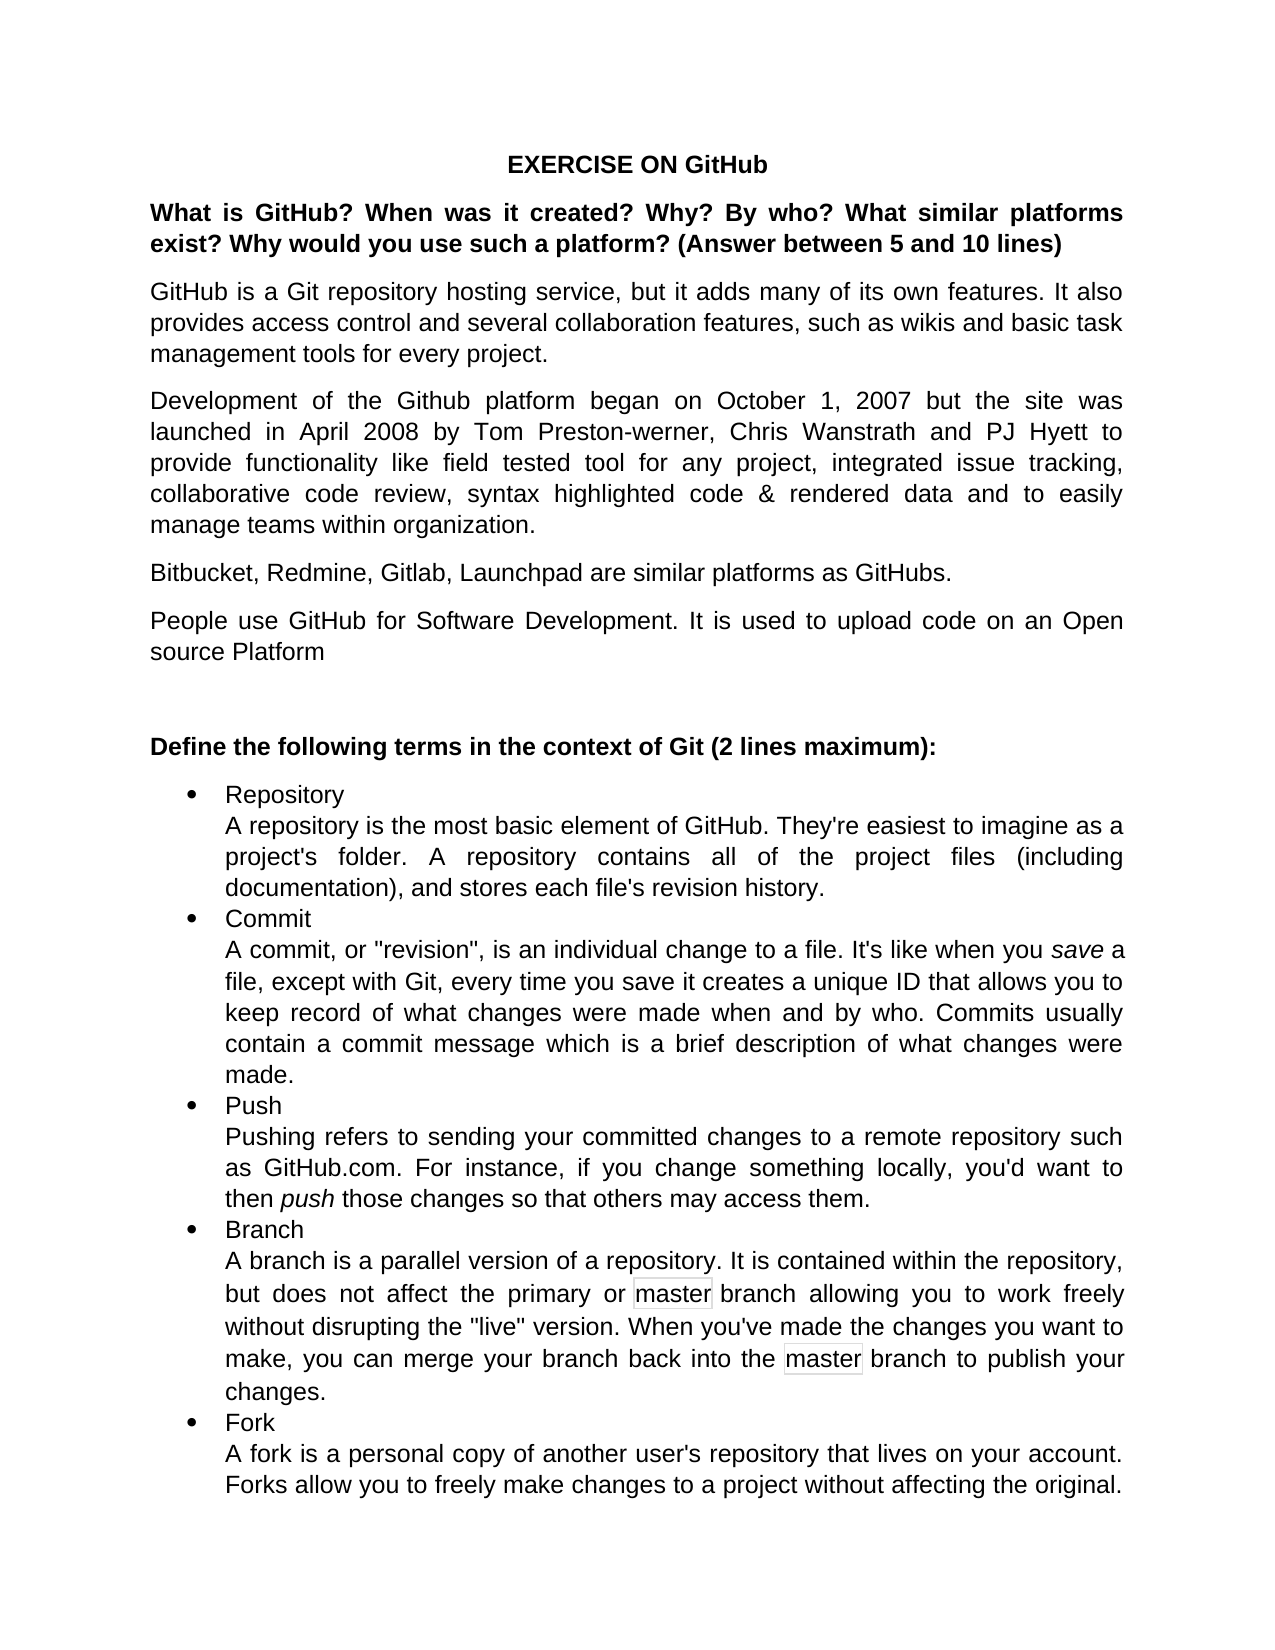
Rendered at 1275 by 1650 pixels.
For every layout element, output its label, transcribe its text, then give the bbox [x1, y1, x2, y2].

text What is GitHub? When was it created? Why? By who? What similar platforms exist? Why would you use such a platform? (Answer between 5 and 10 lines) [150, 198, 1125, 257]
list Fork [187, 1408, 1125, 1437]
text People use GitHub for Software Development. It is used to upload code on an Open source Platform [150, 606, 1125, 666]
text Development of the Github platform began on October 1, 2007 but the site was launched in April 2008 by Tom Preston-werner, Chris Wanstrath and PJ Hyett to provide functionality like field tested tool for any project, integrated issue tracking, collaborative code review, syntax highlighted code & rendered data and to easily manage teams within organization. [150, 386, 1125, 539]
list A repository is the most basic element of GitHub. They're easiest to imagine as a project's folder. A repository contains all of the project files (including documentation), and stores each file's revision history. [225, 871, 1125, 902]
text GitHub is a Git repository hosting service, but it adds many of its own features. It also provides access control and several collaboration features, such as wikis and basic task management tools for every project. [150, 276, 1125, 367]
list Branch [187, 1215, 1125, 1244]
list A branch is a parallel version of a repository. It is contained within the repository, but does not affect the primary or master branch allowing you to work freely without disrupting the "live" version. When you've made the changes you want to make, you can merge your branch back into the master branch to publish your changes. [225, 1373, 1125, 1406]
list Commit [187, 904, 1125, 933]
text EXERCISE ON GitHub [150, 150, 1125, 179]
list A commit, or "revision", is an individual change to a file. It's like when you save a file, except with Git, every time you save it creates a unique ID that allows you to keep record of what changes were made when and by who. Commits usually contain a commit message which is a brief description of what changes were made. [225, 1057, 1125, 1088]
list Pushing refers to sending your committed changes to a remote repository such as GitHub.com. For instance, if you change something locally, you'd want to then push those changes so that others may access them. [225, 1182, 1125, 1213]
text Define the following terms in the context of Git (2 lines maximum): [150, 732, 1125, 761]
list Push [187, 1091, 1125, 1119]
text Bitbucket, Redmine, Gitlab, Launchpad are similar platforms as GitHubs. [150, 558, 1125, 587]
list Repository [187, 780, 1125, 809]
